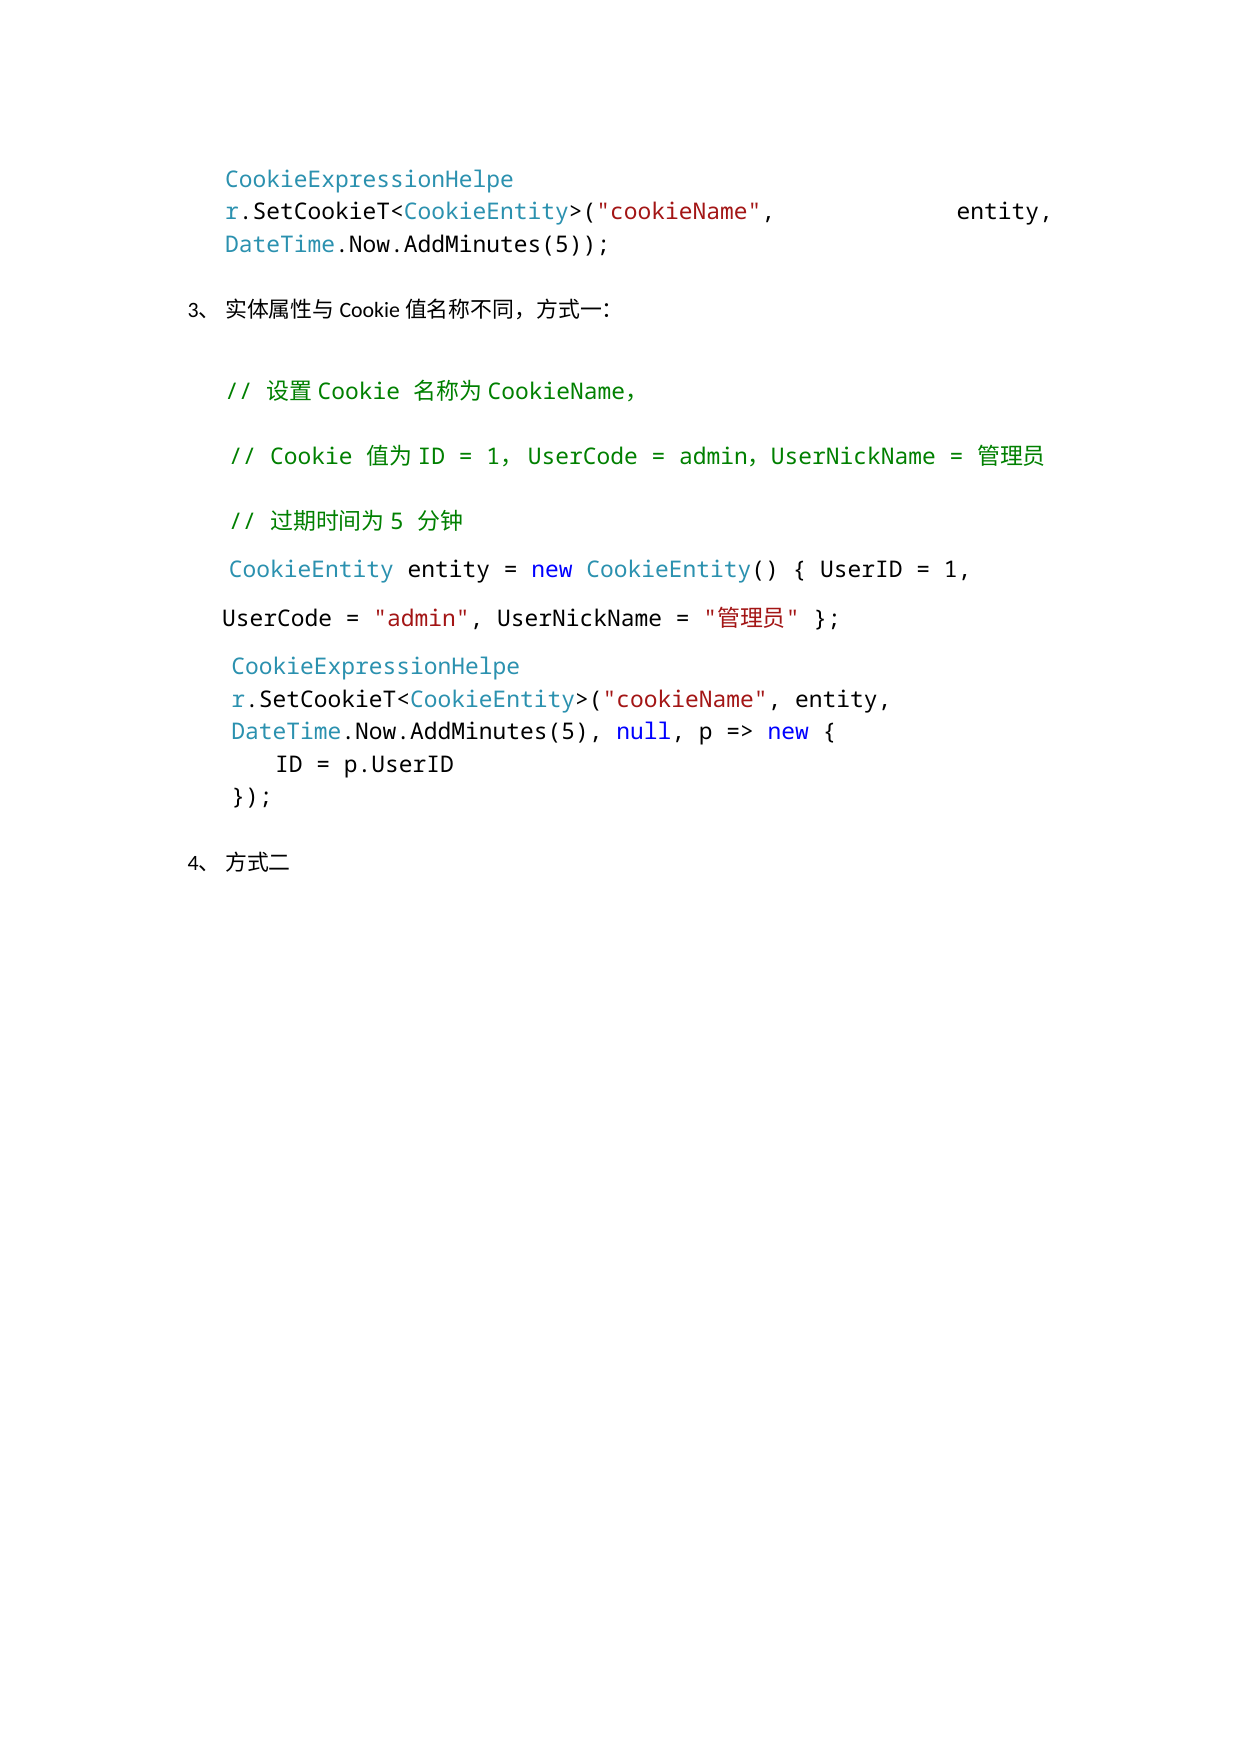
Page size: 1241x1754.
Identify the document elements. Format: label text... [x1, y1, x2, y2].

text ID = p.UserID [187, 747, 1053, 779]
text // Cookie 值为 ID = 1， UserCode = admin，UserNickName = 管理员 [187, 422, 1053, 487]
list 方式二 [187, 844, 1053, 877]
text // 设置 Cookie 名称为 CookieName， [187, 357, 1053, 422]
list }); [225, 779, 1053, 812]
text CookieExpressionHelper.SetCookieT<CookieEntity>("cookieName", entity, DateTime.Now.AddMinutes(5), null, p => new { [231, 649, 1053, 747]
text // 过期时间为 5 分钟 [187, 487, 1053, 552]
list 实体属性与 Cookie 值名称不同，方式一： [187, 292, 1053, 324]
list CookieExpressionHelper.SetCookieT<CookieEntity>("cookieName", entity, DateTime.Now.AddMinutes(5)); [225, 226, 1053, 259]
text CookieEntity entity = new CookieEntity() { UserID = 1, UserCode = "admin", UserNickName = "管理员" }; [187, 552, 1053, 649]
list CookieExpressionHelper.SetCookieT<CookieEntity>("cookieName", entity, DateTime.Now.AddMinutes(5)); [225, 162, 1053, 195]
